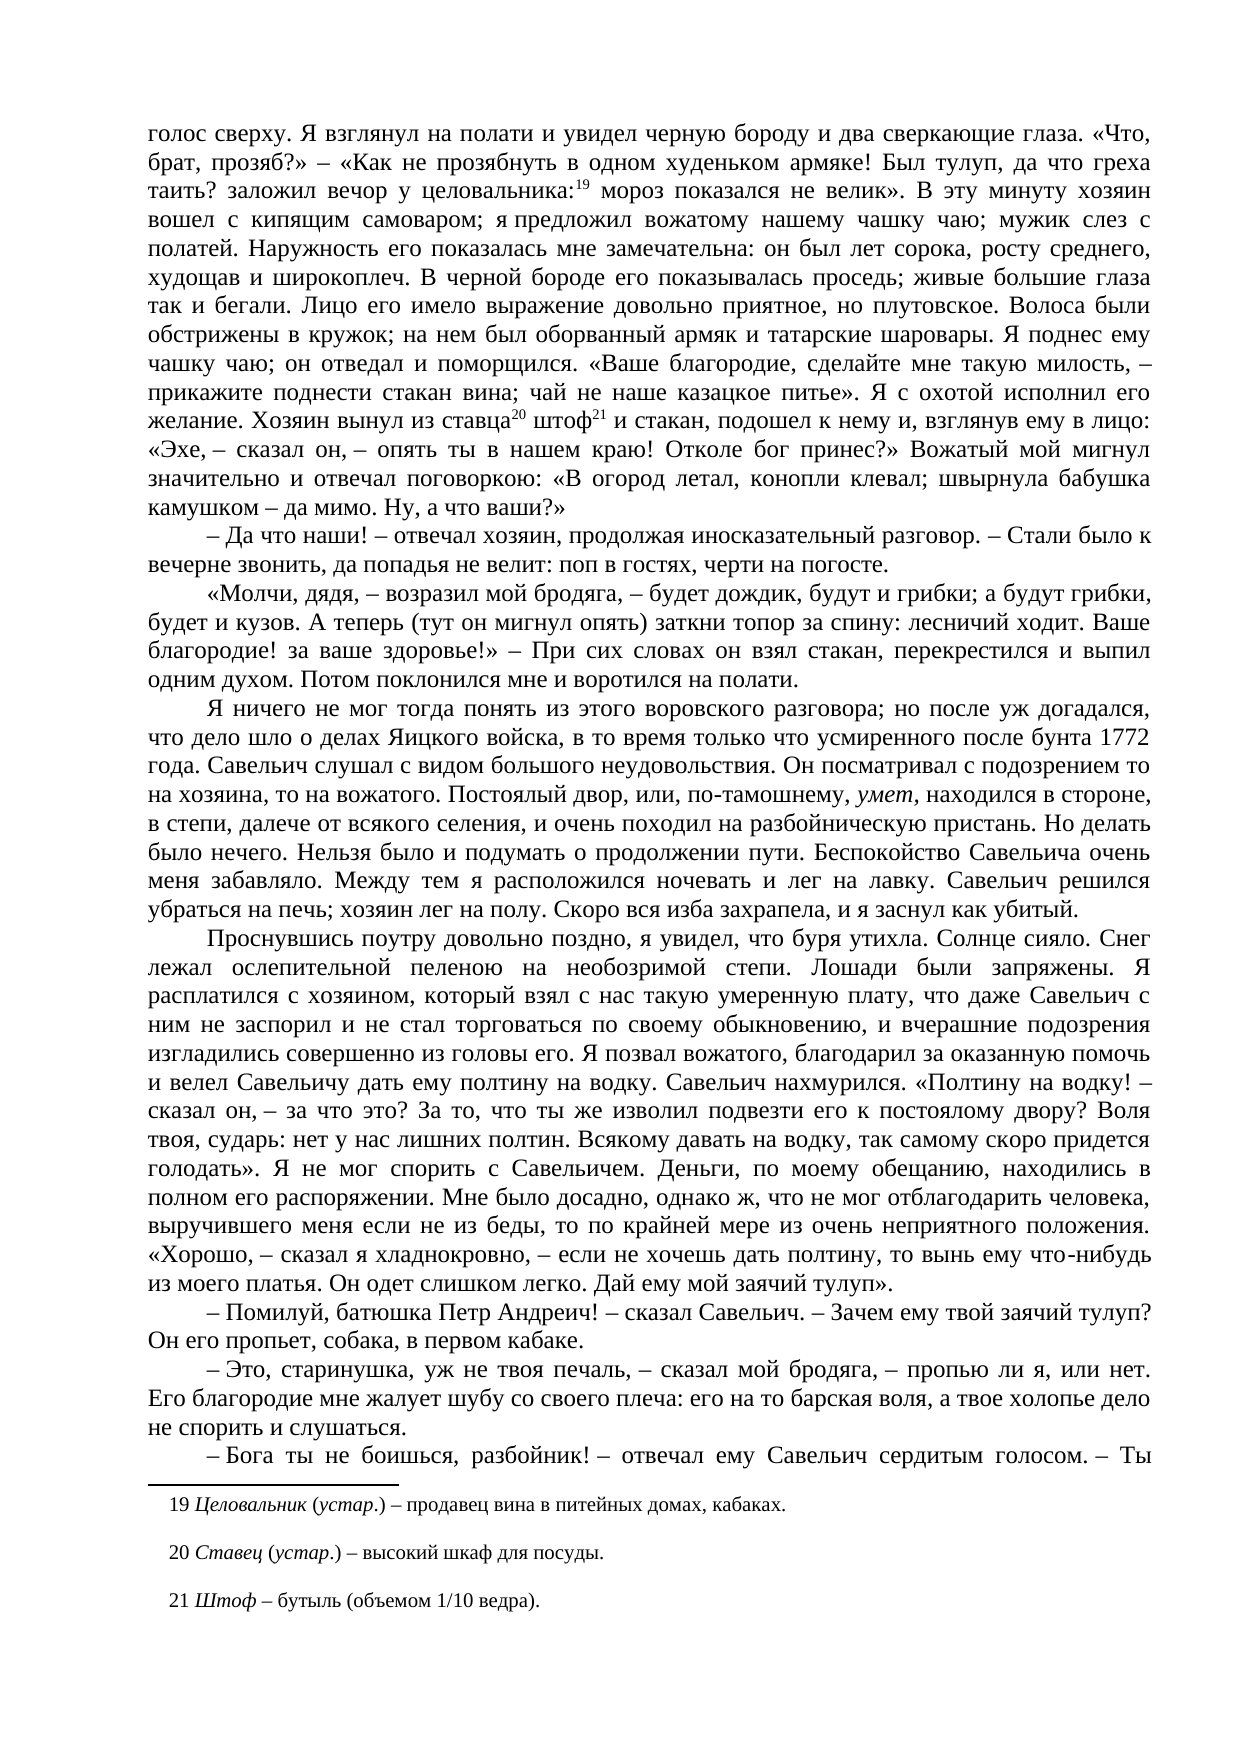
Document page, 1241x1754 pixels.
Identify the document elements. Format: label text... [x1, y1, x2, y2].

text Я ничего не мог тогда понять из этого воровского разговора; но после уж догадался, что дело шло о делах Яицкого войска, в то время только что усмиренного после бунта 1772 года. Савельич слушал с видом большого неудовольствия. Он посматривал с подозрением то на хозяина, то на вожатого. Постоялый двор, или, по-тамошнему, умет, находился в стороне, в степи, далече от всякого селения, и очень походил на разбойническую пристань. Но делать было нечего. Нельзя было и подумать о продолжении пути. Беспокойство Савельича очень меня забавляло. Между тем я расположился ночевать и лег на лавку. Савельич решился убраться на печь; хозяин лег на полу. Скоро вся изба захрапела, и я заснул как убитый. [148, 693, 1152, 923]
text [148, 1441, 1152, 1469]
text – Да что наши! – отвечал хозяин, продолжая иносказательный разговор. – Стали было к вечерне звонить, да попадья не велит: поп в гостях, черти на погосте. [148, 521, 1152, 578]
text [148, 118, 1152, 521]
text – Помилуй, батюшка Петр Андреич! – сказал Савельич. – Зачем ему твой заячий тулуп? Он его пропьет, собака, в первом кабаке. [148, 1297, 1152, 1354]
text – Это, старинушка, уж не твоя печаль, – сказал мой бродяга, – пропью ли я, или нет. Его благородие мне жалует шубу со своего плеча: его на то барская воля, а твое холопье дело не спорить и слушаться. [148, 1354, 1152, 1441]
text «Молчи, дядя, – возразил мой бродяга, – будет дождик, будут и грибки; а будут грибки, будет и кузов. А теперь (тут он мигнул опять) заткни топор за спину: лесничий ходит. Ваше благородие! за ваше здоровье!» – При сих словах он взял стакан, перекрестился и выпил одним духом. Потом поклонился мне и воротился на полати. [148, 578, 1152, 693]
text Проснувшись поутру довольно поздно, я увидел, что буря утихла. Солнце сияло. Снег лежал ослепительной пеленою на необозримой степи. Лошади были запряжены. Я расплатился с хозяином, который взял с нас такую умеренную плату, что даже Савельич с ним не заспорил и не стал торговаться по своему обыкновению, и вчерашние подозрения изгладились совершенно из головы его. Я позвал вожатого, благодарил за оказанную помочь и велел Савельичу дать ему полтину на водку. Савельич нахмурился. «Полтину на водку! – сказал он, – за что это? За то, что ты же изволил подвезти его к постоялому двору? Воля твоя, сударь: нет у нас лишних полтин. Всякому давать на водку, так самому скоро придется голодать». Я не мог спорить с Савельичем. Деньги, по моему обещанию, находились в полном его распоряжении. Мне было досадно, однако ж, что не мог отблагодарить человека, выручившего меня если не из беды, то по крайней мере из очень неприятного положения. «Хорошо, – сказал я хладнокровно, – если не хочешь дать полтину, то вынь ему что-нибудь из моего платья. Он одет слишком легко. Дай ему мой заячий тулуп». [148, 923, 1152, 1297]
